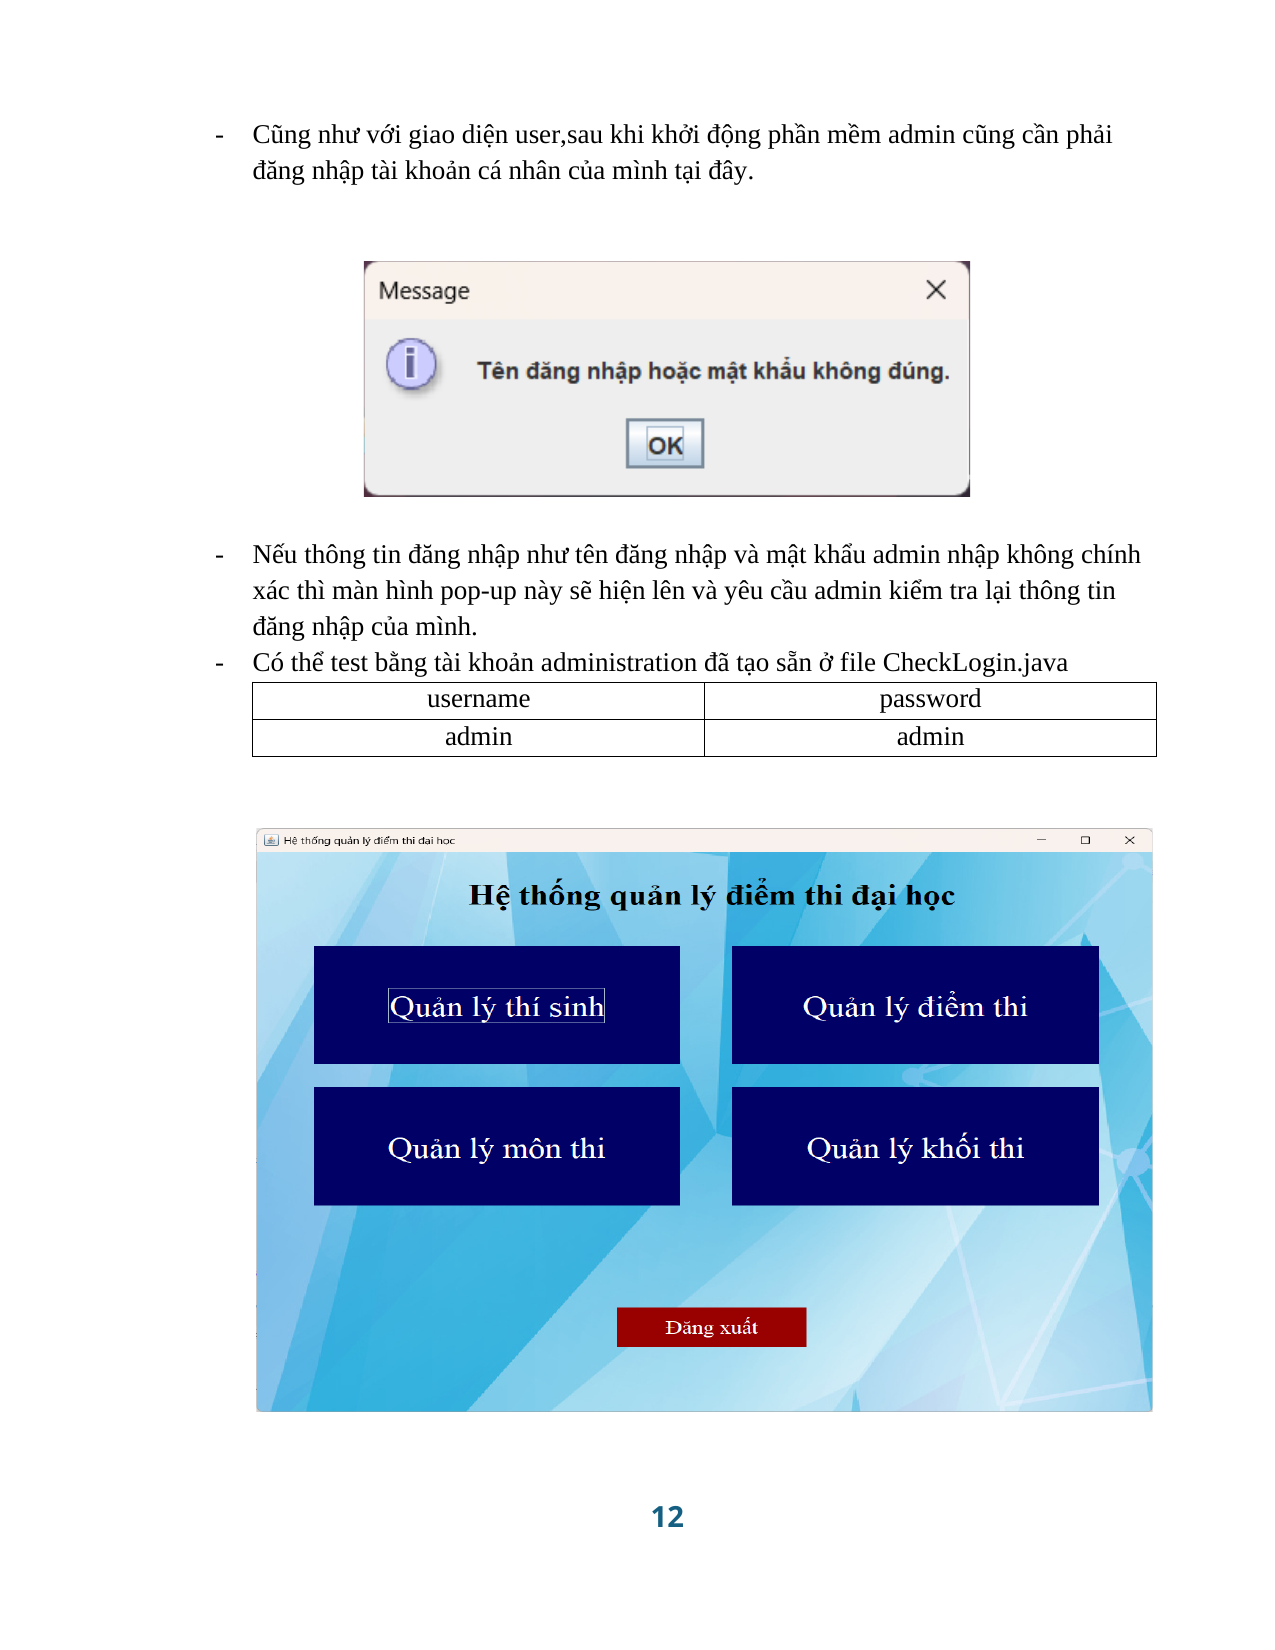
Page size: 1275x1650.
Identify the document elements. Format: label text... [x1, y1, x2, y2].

list Có thể test bằng tài khoản administration đã tạo sẵn ở file CheckLogin.java [215, 646, 1157, 677]
list Nếu thông tin đăng nhập như tên đăng nhập và mật khẩu admin nhập không chính xác thì màn hình pop-up này sẽ hiện lên và yêu cầu admin kiểm tra lại thông tin đăng nhập của mình. [215, 539, 1157, 641]
picture [363, 261, 971, 497]
table_cell admin [705, 720, 1156, 756]
table_header username [253, 683, 704, 719]
list Cũng như với giao diện user,sau khi khởi động phần mềm admin cũng cần phải đăng nhập tài khoản cá nhân của mình tại đây. [215, 118, 1157, 185]
table_header password [705, 683, 1156, 719]
picture [256, 828, 1153, 1412]
table_cell admin [253, 720, 704, 756]
